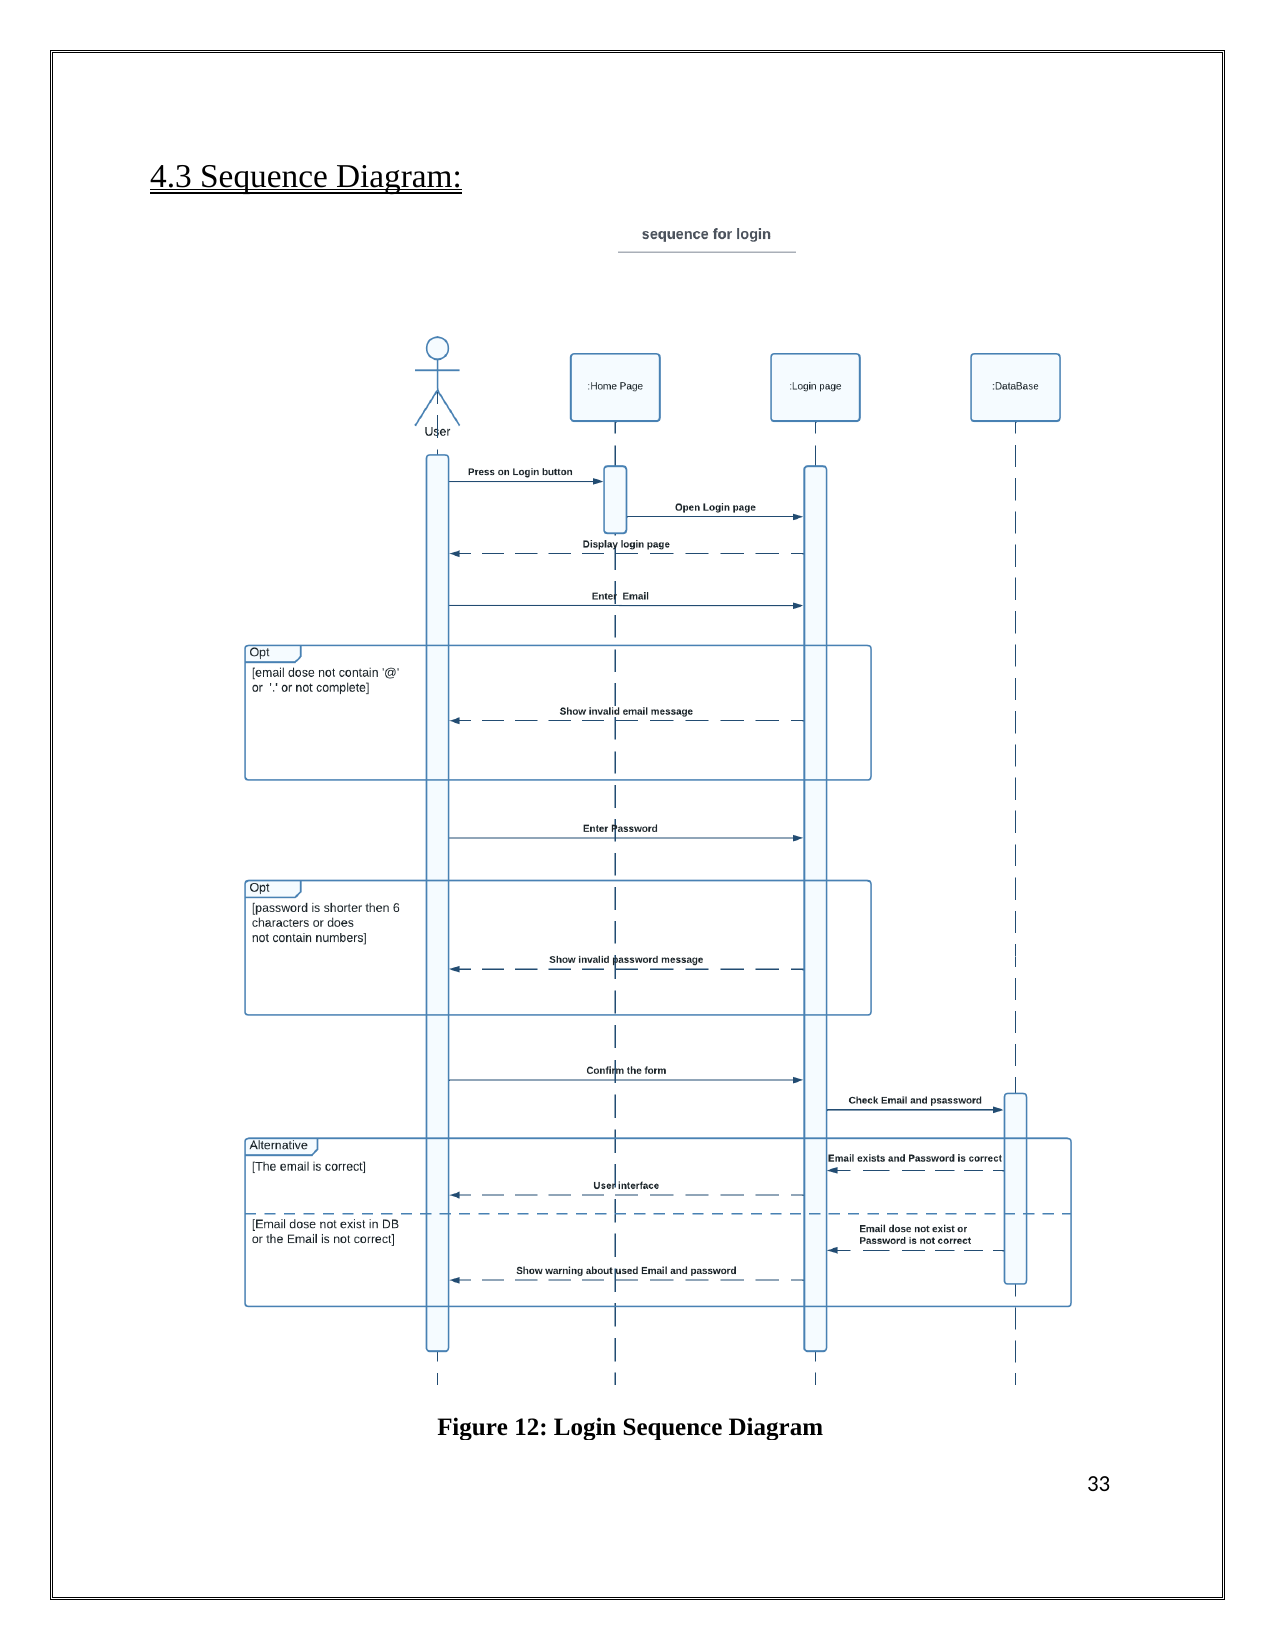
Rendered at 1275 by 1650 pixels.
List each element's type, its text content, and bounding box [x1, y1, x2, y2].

text 4.3 Sequence Diagram: [150, 156, 1110, 194]
picture [167, 197, 1093, 1407]
